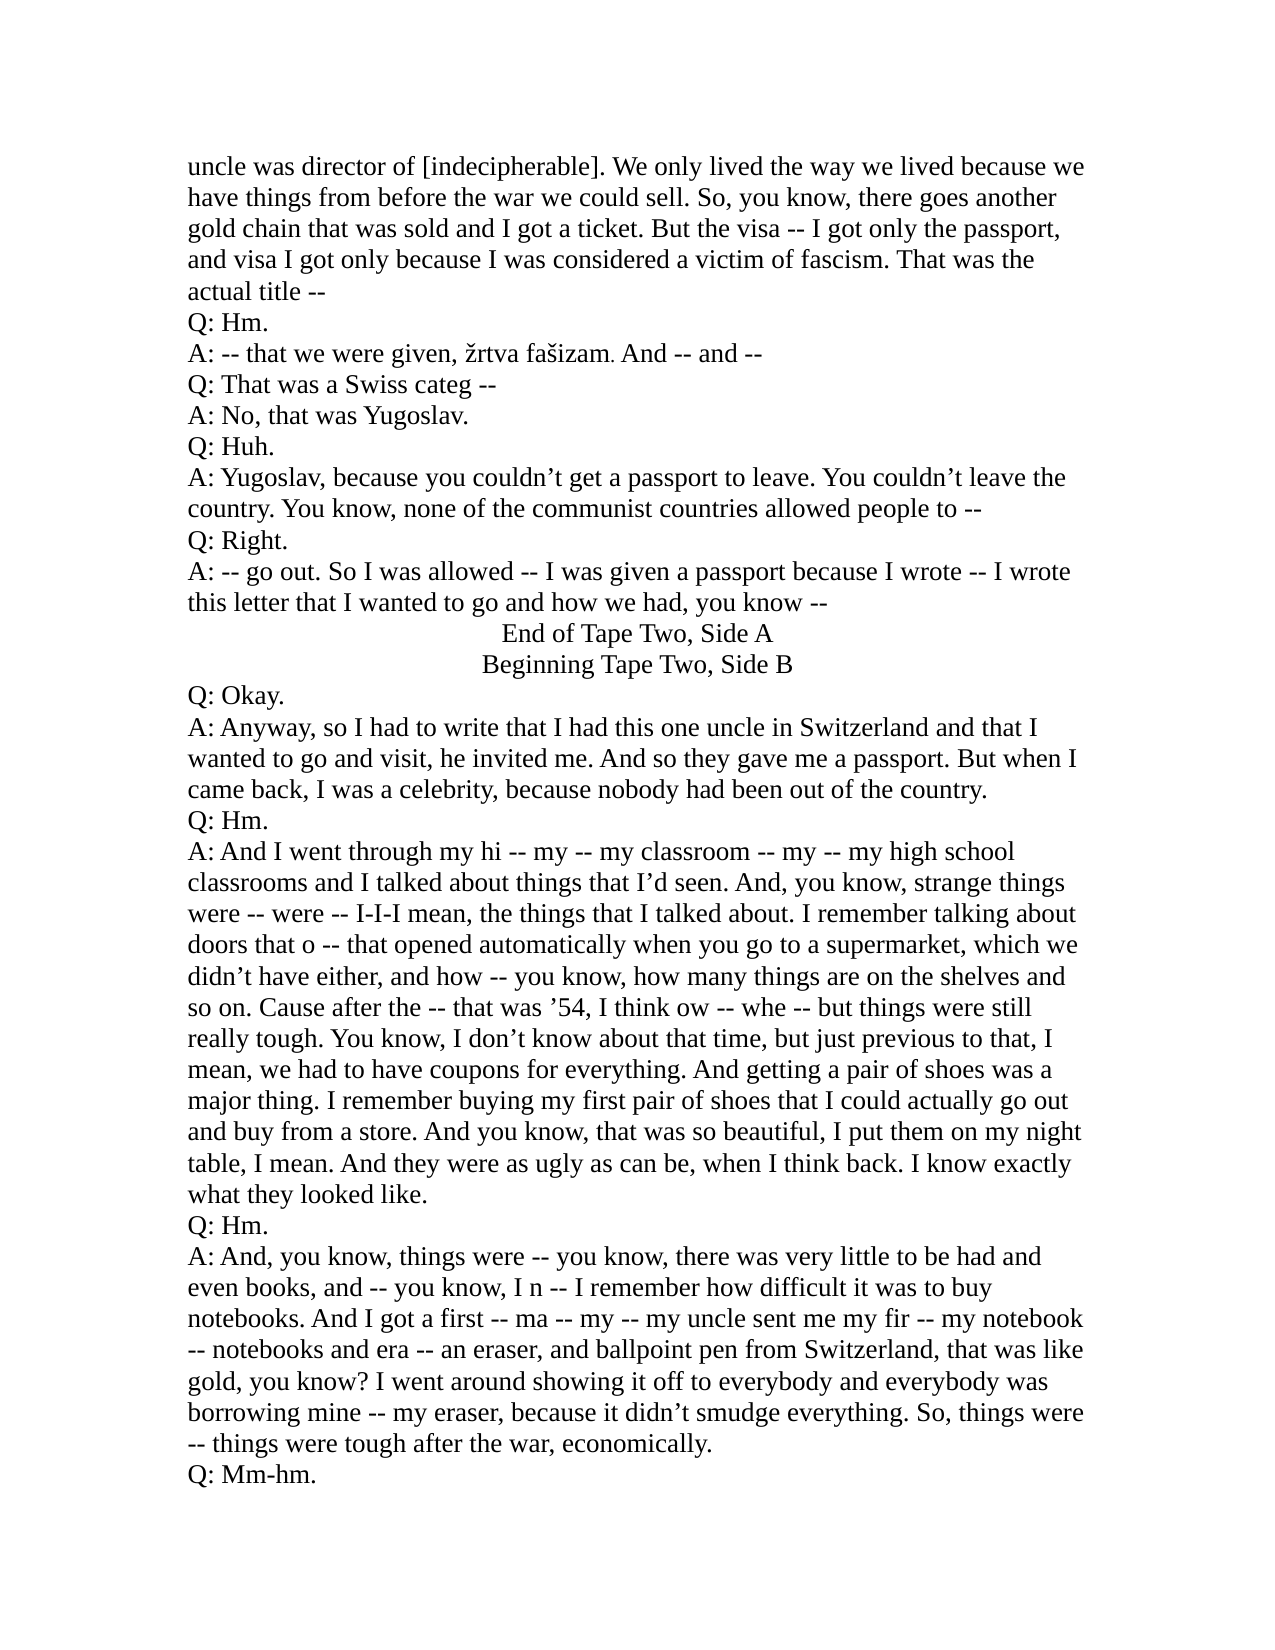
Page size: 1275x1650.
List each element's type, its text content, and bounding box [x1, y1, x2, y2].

text End of Tape Two, Side A [187, 742, 1087, 773]
text A: No, that was Yugoslav. [187, 524, 1087, 555]
text A: -- that we were given, žrtva fašizam. And -- and -- [187, 461, 1087, 493]
text Q: Hm. [187, 929, 1087, 960]
text A: And I went through my hi -- my -- my classroom -- my -- my high school classrooms and I talked about things that I’d seen. And, you know, strange things were -- were -- I-I-I mean, the things that I talked about. I remember talking about doors that o -- that opened automatically when you go to a supermarket, which we didn’t have either, and how -- you know, how many things are on the shelves and so on. Cause after the -- that was ’54, I think ow -- whe -- but things were still really tough. You know, I don’t know about that time, but just previous to that, I mean, we had to have coupons for everything. And getting a pair of shoes was a major thing. I remember buying my first pair of shoes that I could actually go out and buy from a store. And you know, that was so beautiful, I put them on my night table, I mean. And they were as ugly as can be, when I think back. I know exactly what they looked like. [187, 960, 1087, 1333]
text A: Yeah. Well, it took me -- for example, when I decided to -- when I decided to go first time to Switzerland, my aunt and my uncle finally, you know, wrote to me and -- and I decided to go. It took me a long time to get a visa. And of course it took some doing for me to have enough money to buy a ticket, even though my uncle was director of [indecipherable]. We only lived the way we lived because we have things from before the war we could sell. So, you know, there goes another gold chain that was sold and I got a ticket. But the visa -- I got only the passport, and visa I got only because I was considered a victim of fascism. That was the actual title -- [187, 150, 1087, 430]
text Q: Okay. [187, 804, 1087, 835]
text Q: Huh. [187, 555, 1087, 586]
text A: -- go out. So I was allowed -- I was given a passport because I wrote -- I wrote this letter that I wanted to go and how we had, you know -- [187, 679, 1087, 742]
text A: Anyway, so I had to write that I had this one uncle in Switzerland and that I wanted to go and visit, he invited me. And so they gave me a passport. But when I came back, I was a celebrity, because nobody had been out of the country. [187, 835, 1087, 929]
text Q: Right. [187, 648, 1087, 679]
text A: Yugoslav, because you couldn’t get a passport to leave. You couldn’t leave the country. You know, none of the communist countries allowed people to -- [187, 586, 1087, 648]
text Q: Hm. [187, 430, 1087, 461]
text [187, 1365, 1087, 1489]
text Beginning Tape Two, Side B [187, 773, 1087, 804]
text Q: Hm. [187, 1333, 1087, 1365]
text Q: That was a Swiss categ -- [187, 493, 1087, 524]
